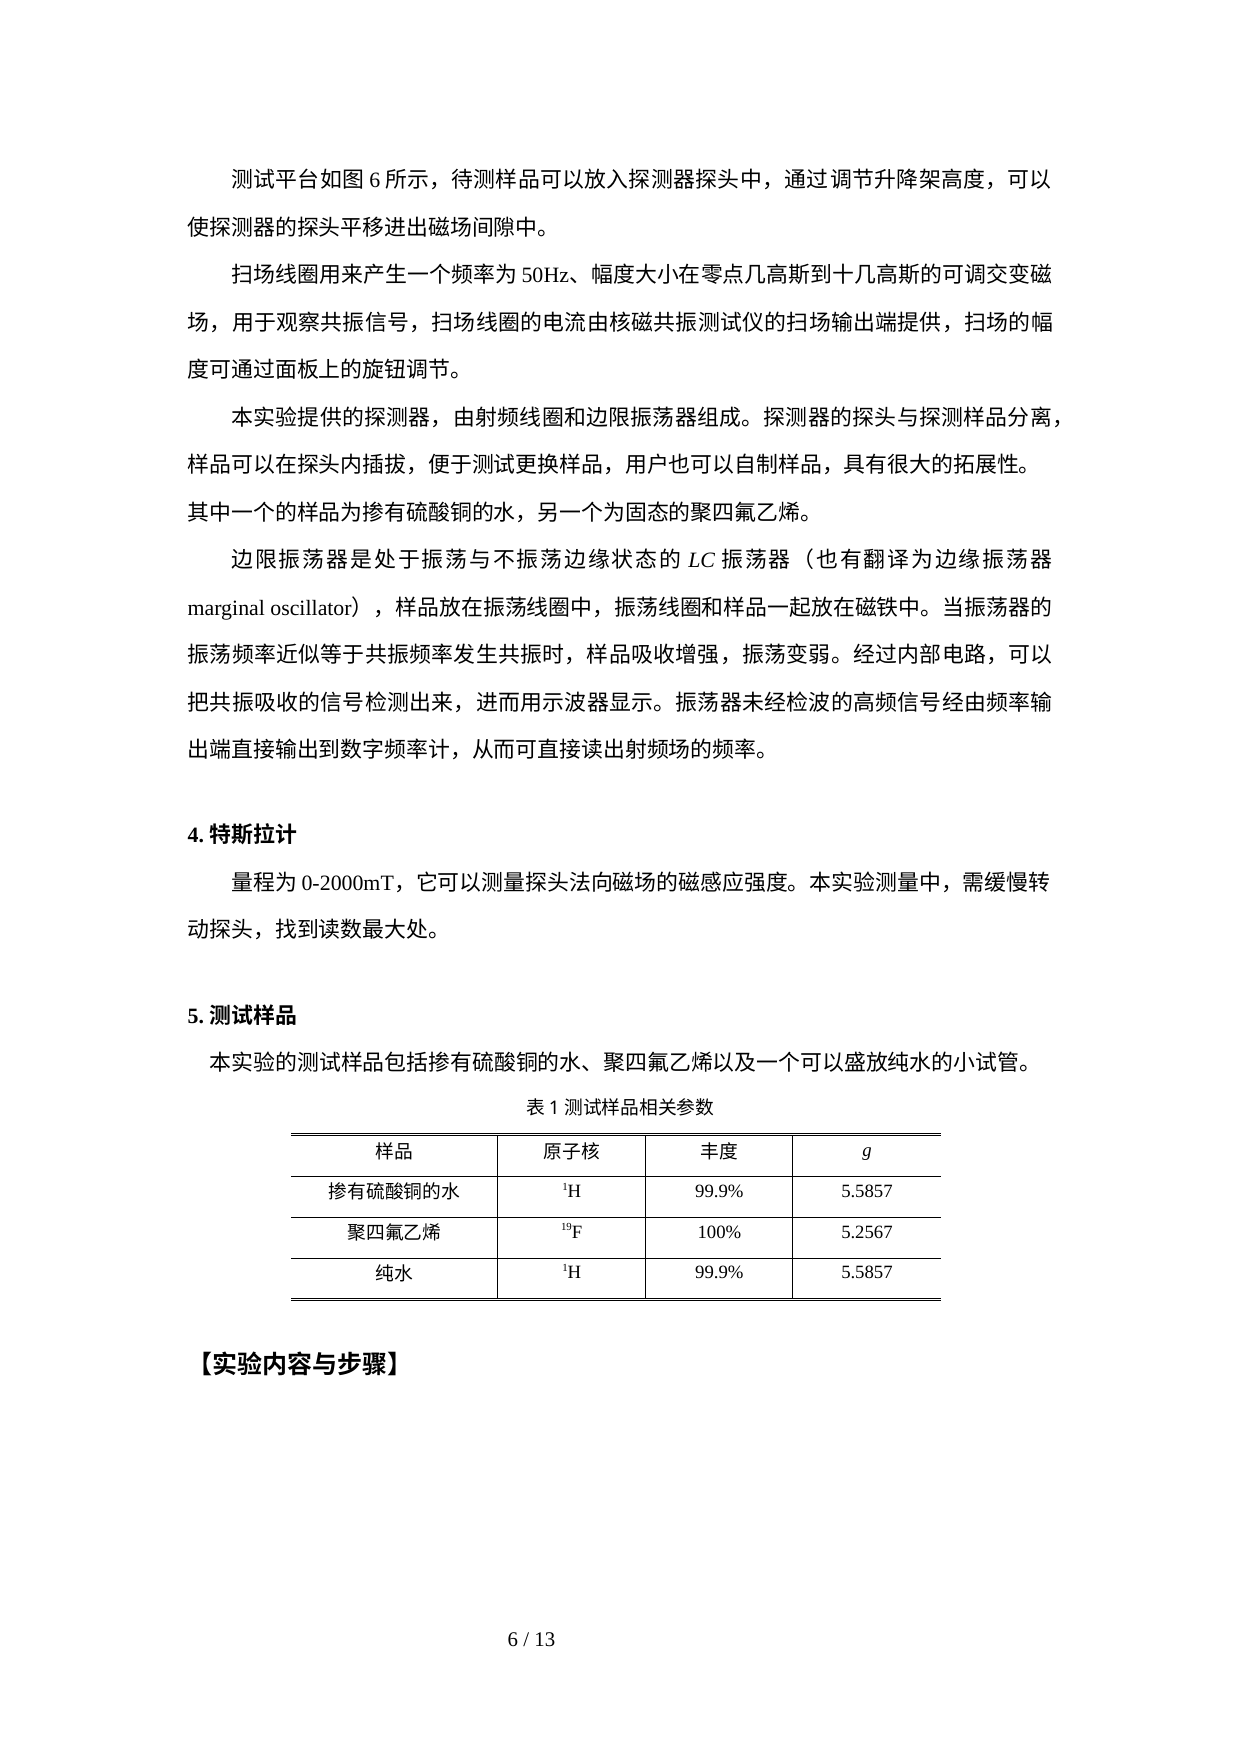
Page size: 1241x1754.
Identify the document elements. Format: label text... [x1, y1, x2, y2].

table_cell 5.5857 [793, 1259, 941, 1298]
table_cell 1H [498, 1177, 645, 1217]
text 表1 测试样品相关参数 [187, 1093, 1053, 1120]
table_cell 1H [498, 1259, 645, 1298]
text 本实验的测试样品包括掺有硫酸铜的水、聚四氟乙烯以及一个可以盛放纯水的小试管。 [187, 1045, 1053, 1077]
table_cell 聚四氟乙烯 [291, 1218, 497, 1258]
table_cell 5.2567 [793, 1218, 941, 1258]
text 测试平台如图6所示，待测样品可以放入探测器探头中，通过调节升降架高度，可以使探测器的探头平移进出磁场间隙中。 [187, 162, 1053, 241]
text 【实验内容与步骤】 [187, 1344, 1053, 1381]
table_cell 19F [498, 1218, 645, 1258]
text 边限振荡器是处于振荡与不振荡边缘状态的LC振荡器（也有翻译为边缘振荡器 marginal oscillator），样品放在振荡线圈中，振荡线圈和样品一起放在磁铁中。当振荡器的振荡频率近似等于共振频率发生共振时，样品吸收增强，振荡变弱。经过内部电路，可以把共振吸收的信号检测出来，进而用示波器显示。振荡器未经检波的高频信号经由频率输出端直接输出到数字频率计，从而可直接读出射频场的频率。 [187, 542, 1053, 764]
table_header 丰度 [646, 1136, 792, 1176]
table_cell 纯水 [291, 1259, 497, 1298]
table_cell 100% [646, 1218, 792, 1258]
text 其中一个的样品为掺有硫酸铜的水，另一个为固态的聚四氟乙烯。 [187, 494, 1053, 526]
text 扫场线圈用来产生一个频率为50Hz、幅度大小在零点几高斯到十几高斯的可调交变磁场，用于观察共振信号，扫场线圈的电流由核磁共振测试仪的扫场输出端提供，扫场的幅度可通过面板上的旋钮调节。 [187, 257, 1053, 384]
table_header 样品 [291, 1136, 497, 1176]
text 4. 特斯拉计 [187, 817, 1053, 849]
table_header 原子核 [498, 1136, 645, 1176]
table_cell 99.9% [646, 1177, 792, 1217]
table_header g [793, 1136, 941, 1176]
table_cell 99.9% [646, 1259, 792, 1298]
table_cell 5.5857 [793, 1177, 941, 1217]
text 本实验提供的探测器，由射频线圈和边限振荡器组成。探测器的探头与探测样品分离，样品可以在探头内插拔，便于测试更换样品，用户也可以自制样品，具有很大的拓展性。 [187, 399, 1053, 479]
table_cell 掺有硫酸铜的水 [291, 1177, 497, 1217]
text 5. 测试样品 [187, 998, 1053, 1029]
text 量程为0-2000mT，它可以测量探头法向磁场的磁感应强度。本实验测量中，需缓慢转动探头，找到读数最大处。 [187, 865, 1053, 944]
